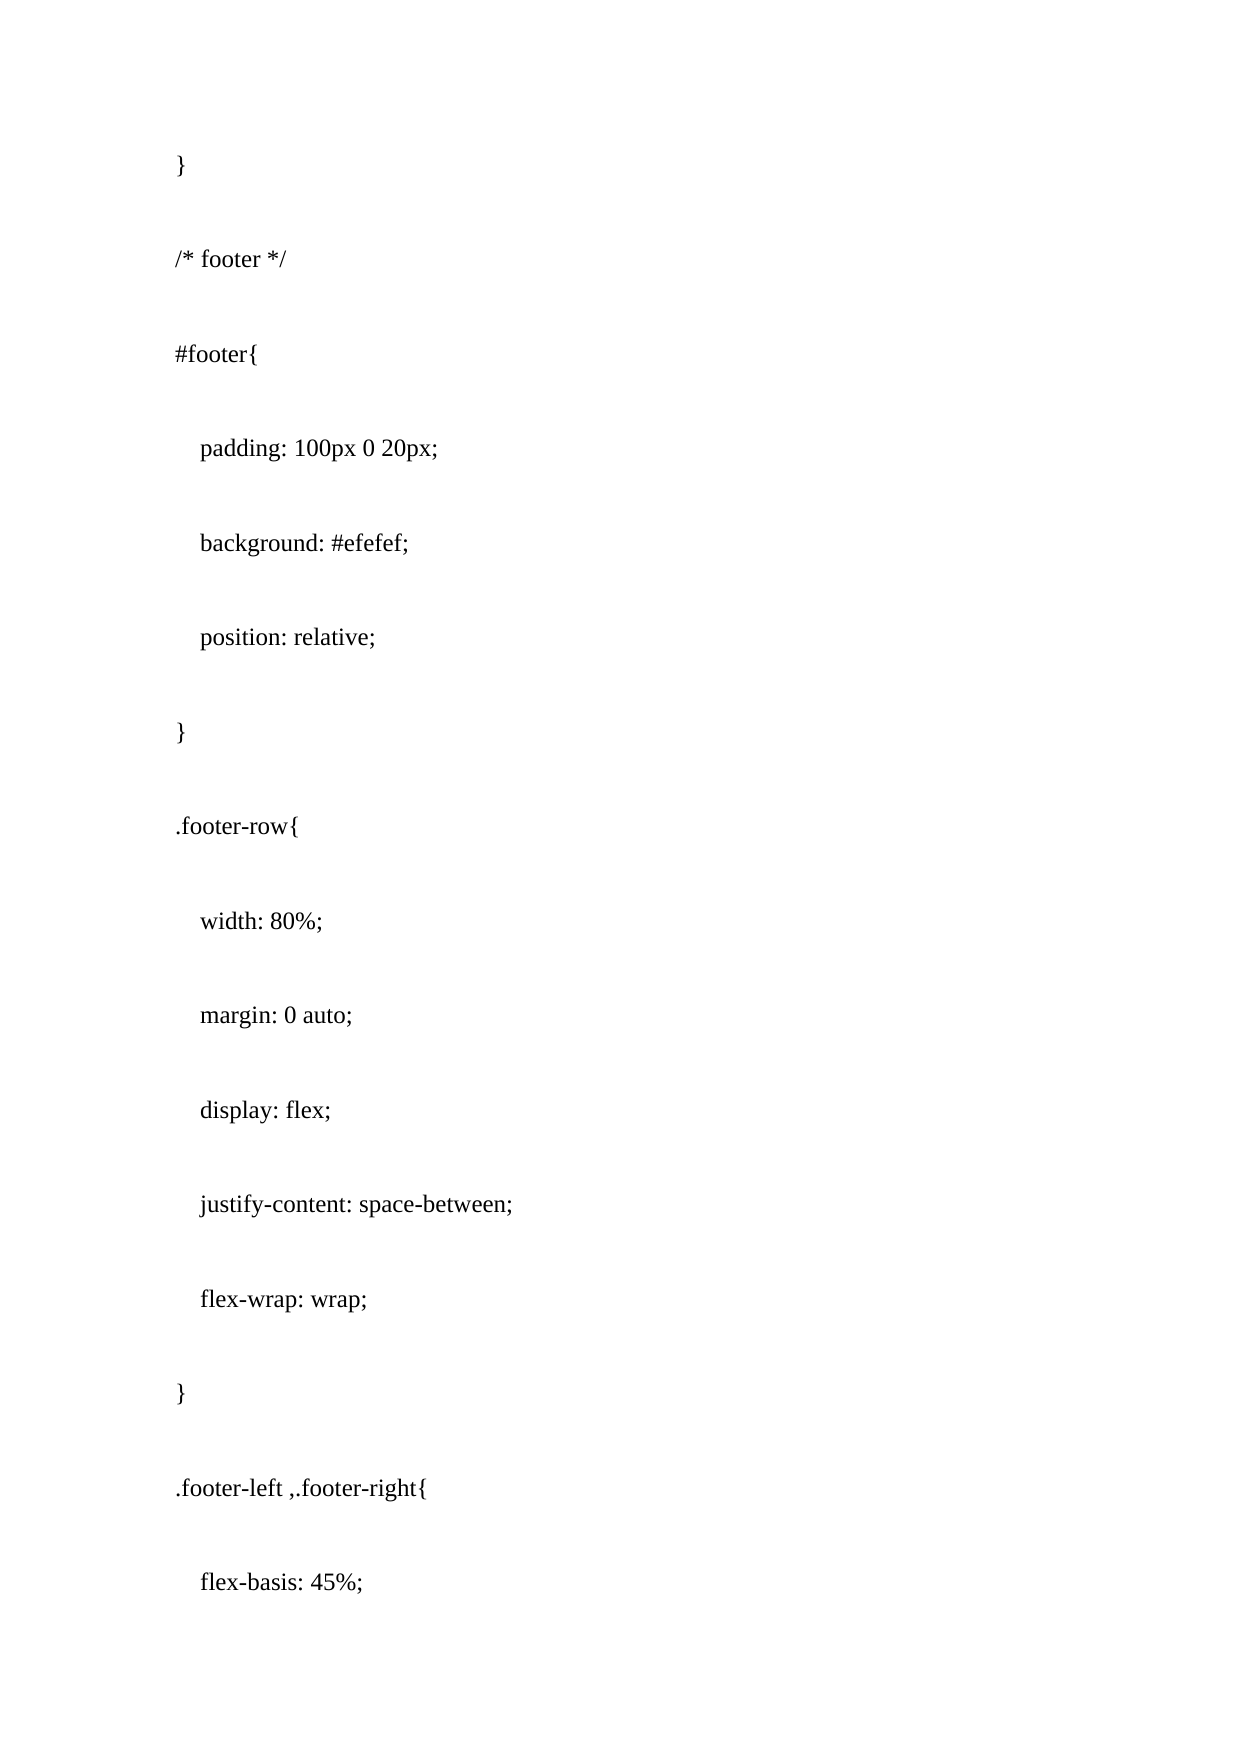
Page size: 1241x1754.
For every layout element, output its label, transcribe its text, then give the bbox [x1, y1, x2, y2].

text } [150, 150, 1040, 179]
text #footer{ [150, 339, 1040, 368]
text /* footer */ [150, 244, 1040, 273]
text flex-wrap: wrap; [150, 1284, 1040, 1312]
text width: 80%; [150, 906, 1040, 934]
text position: relative; [150, 622, 1040, 651]
text } [150, 717, 1040, 746]
text .footer-left ,.footer-right{ [150, 1473, 1040, 1501]
text flex-basis: 45%; [150, 1567, 1040, 1596]
text } [150, 1378, 1040, 1407]
text display: flex; [150, 1095, 1040, 1123]
text .footer-row{ [150, 811, 1040, 840]
text background: #efefef; [150, 528, 1040, 557]
text justify-content: space-between; [150, 1189, 1040, 1218]
text padding: 100px 0 20px; [150, 433, 1040, 462]
text margin: 0 auto; [150, 1000, 1040, 1029]
